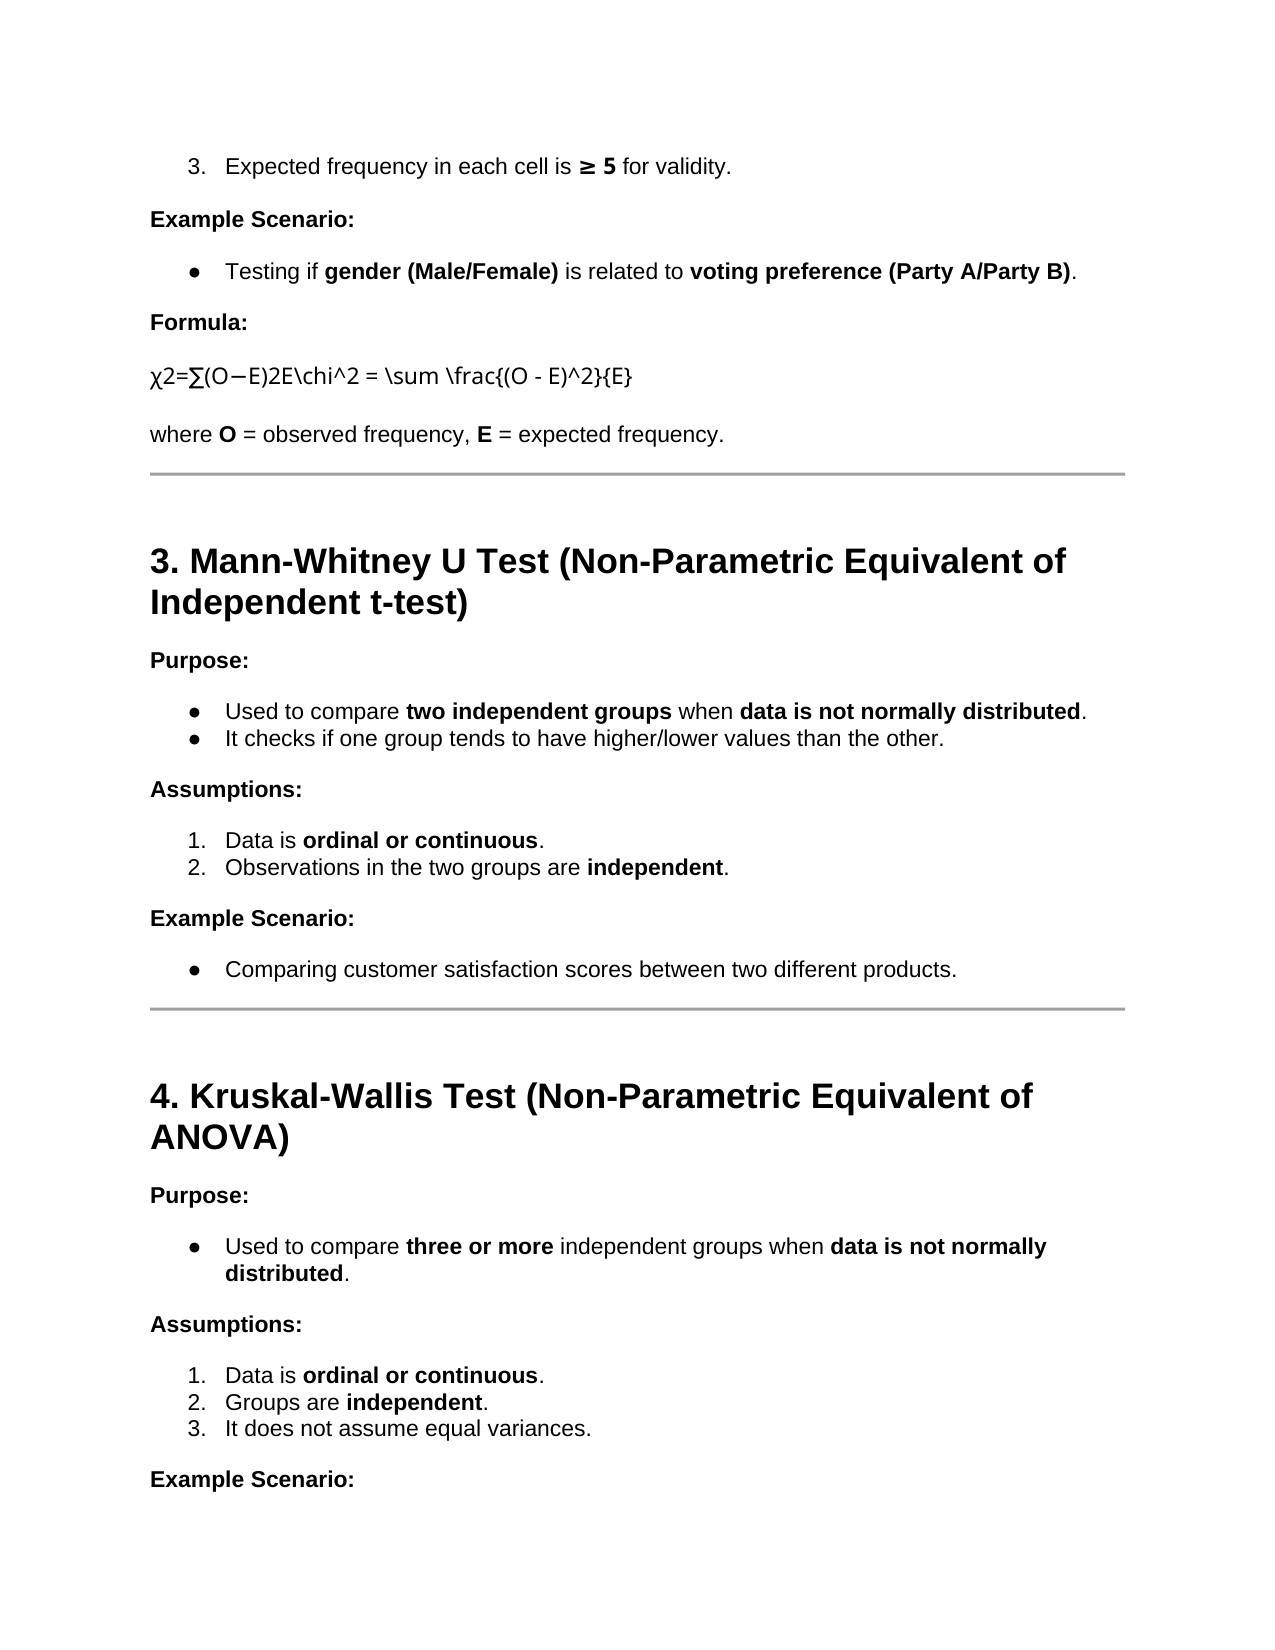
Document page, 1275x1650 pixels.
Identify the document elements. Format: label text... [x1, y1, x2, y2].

subtitle 4. Kruskal-Wallis Test (Non-Parametric Equivalent of ANOVA) [150, 1075, 1125, 1157]
text Example Scenario: [150, 905, 1125, 931]
list Expected frequency in each cell is ≥ 5 for validity. [187, 150, 1125, 181]
list Data is ordinal or continuous. [187, 827, 1125, 853]
text Purpose: [150, 1182, 1125, 1208]
list Comparing customer satisfaction scores between two different products. [187, 956, 1125, 983]
list Data is ordinal or continuous. [187, 1362, 1125, 1388]
list It does not assume equal variances. [187, 1415, 1125, 1441]
subtitle 3. Mann-Whitney U Test (Non-Parametric Equivalent of Independent t-test) [150, 540, 1125, 622]
list Used to compare two independent groups when data is not normally distributed. [187, 698, 1125, 724]
list Observations in the two groups are independent. [187, 853, 1125, 880]
list Groups are independent. [187, 1388, 1125, 1415]
list Used to compare three or more independent groups when data is not normally distributed. [187, 1233, 1125, 1286]
list It checks if one group tends to have higher/lower values than the other. [187, 724, 1125, 751]
text Assumptions: [150, 1311, 1125, 1337]
list Testing if gender (Male/Female) is related to voting preference (Party A/Party B). [187, 258, 1125, 284]
text Example Scenario: [150, 206, 1125, 233]
text Assumptions: [150, 776, 1125, 802]
text Formula: [150, 309, 1125, 335]
text where O = observed frequency, E = expected frequency. [150, 421, 1125, 448]
text Example Scenario: [150, 1466, 1125, 1493]
text Purpose: [150, 647, 1125, 673]
text χ2=∑(O−E)2E\chi^2 = \sum \frac{(O - E)^2}{E} [150, 360, 1125, 392]
